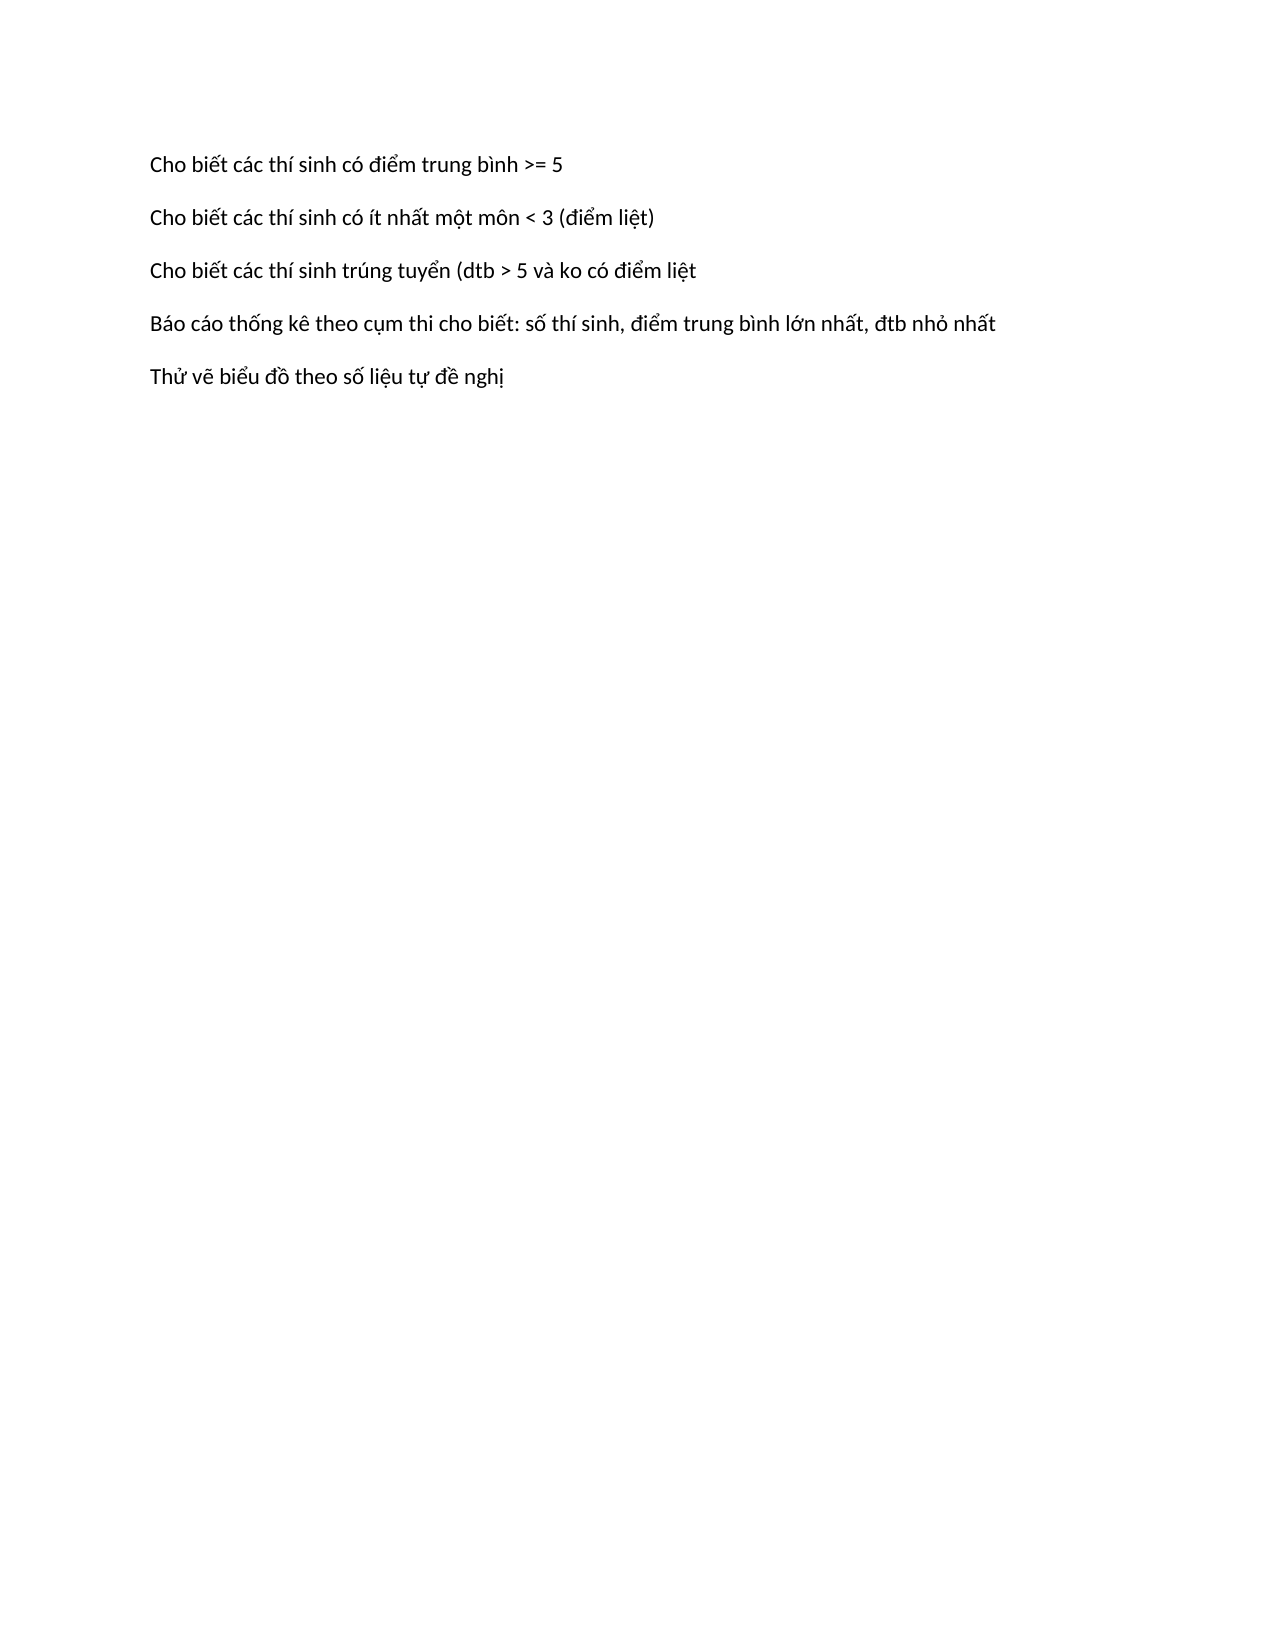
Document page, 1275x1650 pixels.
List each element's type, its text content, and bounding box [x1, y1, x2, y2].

text Cho biết các thí sinh trúng tuyển (dtb > 5 và ko có điểm liệt [150, 256, 1125, 284]
text Cho biết các thí sinh có điểm trung bình >= 5 [150, 150, 1125, 178]
text Báo cáo thống kê theo cụm thi cho biết: số thí sinh, điểm trung bình lớn nhất, đtb nhỏ nhất [150, 309, 1125, 337]
text Thử vẽ biểu đồ theo số liệu tự đề nghị [150, 362, 1125, 390]
text Cho biết các thí sinh có ít nhất một môn < 3 (điểm liệt) [150, 203, 1125, 231]
